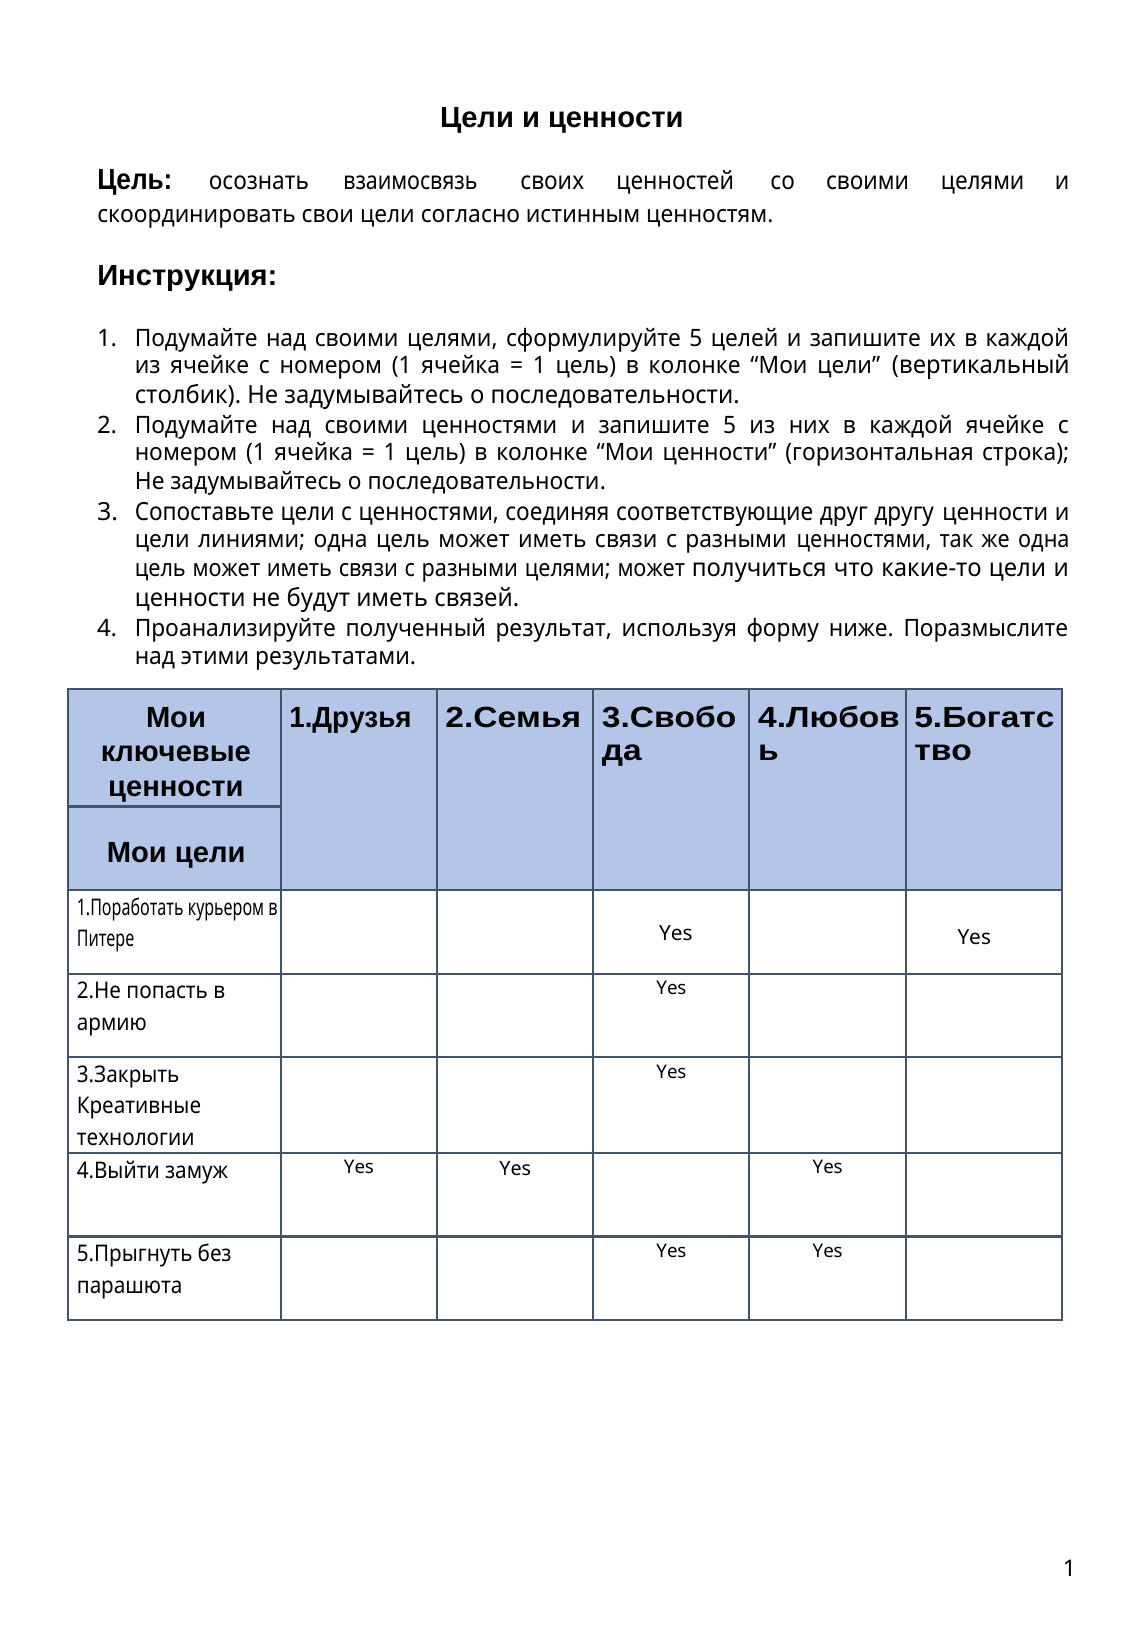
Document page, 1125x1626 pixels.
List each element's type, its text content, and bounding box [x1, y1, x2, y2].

table_cell 3.Закрыть Креативные технологии [69, 1058, 280, 1152]
table_cell [907, 1058, 1061, 1152]
table_cell Yes [594, 1238, 748, 1319]
table_cell 2.Не попасть в армию [69, 975, 280, 1056]
table_cell [907, 1238, 1061, 1319]
table_header 3.Свобода [594, 690, 748, 889]
table_cell [907, 975, 1061, 1056]
subtitle Цели и ценности [401, 100, 722, 133]
table_cell Yes [594, 891, 748, 972]
table_cell Yes [750, 1238, 905, 1319]
list Подумайте над своими ценностями и запишите 5 из них в каждой ячейке с номером (1 ячейка = 1 цель) в колонке “Мои ценности” (горизонтальная строка); Не задумывайтесь о последовательности. [97, 410, 1069, 496]
table_cell 4.Выйти замуж [69, 1154, 280, 1235]
table_cell [282, 975, 436, 1056]
table_cell [750, 975, 905, 1056]
table_cell Yes [907, 891, 1061, 972]
table_cell 5.Прыгнуть без парашюта [69, 1238, 280, 1319]
list Сопоставьте цели с ценностями, соединяя соответствующие друг другу ценности и цели линиями; одна цель может иметь связи с разными ценностями, так же одна цель может иметь связи с разными целями; может получиться что какие-то цели и ценности не будут иметь связей. [97, 496, 1069, 614]
table_cell [438, 1058, 592, 1152]
table_cell [438, 891, 592, 972]
table_cell Мои цели [69, 808, 280, 889]
subtitle Цель: осознать взаимосвязь своих ценностей со своими целями и [97, 163, 1081, 196]
table_cell [907, 1154, 1061, 1235]
table_cell Yes [750, 1154, 905, 1235]
table_cell Yes [594, 975, 748, 1056]
table_cell Yes [594, 1058, 748, 1152]
table_cell Yes [438, 1154, 592, 1235]
table_cell [750, 1058, 905, 1152]
table_header 1.Друзья [282, 690, 436, 889]
table_cell [438, 975, 592, 1056]
table_cell [438, 1238, 592, 1319]
list Подумайте над своими целями, сформулируйте 5 целей и запишите их в каждой из ячейке с номером (1 ячейка = 1 цель) в колонке “Мои цели” (вертикальный столбик). Не задумывайтесь о последовательности. [97, 323, 1070, 410]
subtitle Инструкция: [97, 257, 1081, 291]
table_cell [594, 1154, 748, 1235]
table_header 4.Любовь [750, 690, 905, 889]
table_header Мои ключевые ценности [69, 690, 280, 805]
table_cell [282, 891, 436, 972]
list Проанализируйте полученный результат, используя форму ниже. Поразмыслите над этими результатами. [97, 614, 1069, 671]
table_cell [750, 891, 905, 972]
table_header 2.Семья [438, 690, 592, 889]
table_cell 1.Поработать курьером в Питере [69, 891, 280, 972]
table_cell [282, 1058, 436, 1152]
table_cell Yes [282, 1154, 436, 1235]
table_cell [282, 1238, 436, 1319]
text скоординировать свои цели согласно истинным ценностям. [97, 196, 1081, 228]
table_header 5.Богатство [907, 690, 1061, 889]
